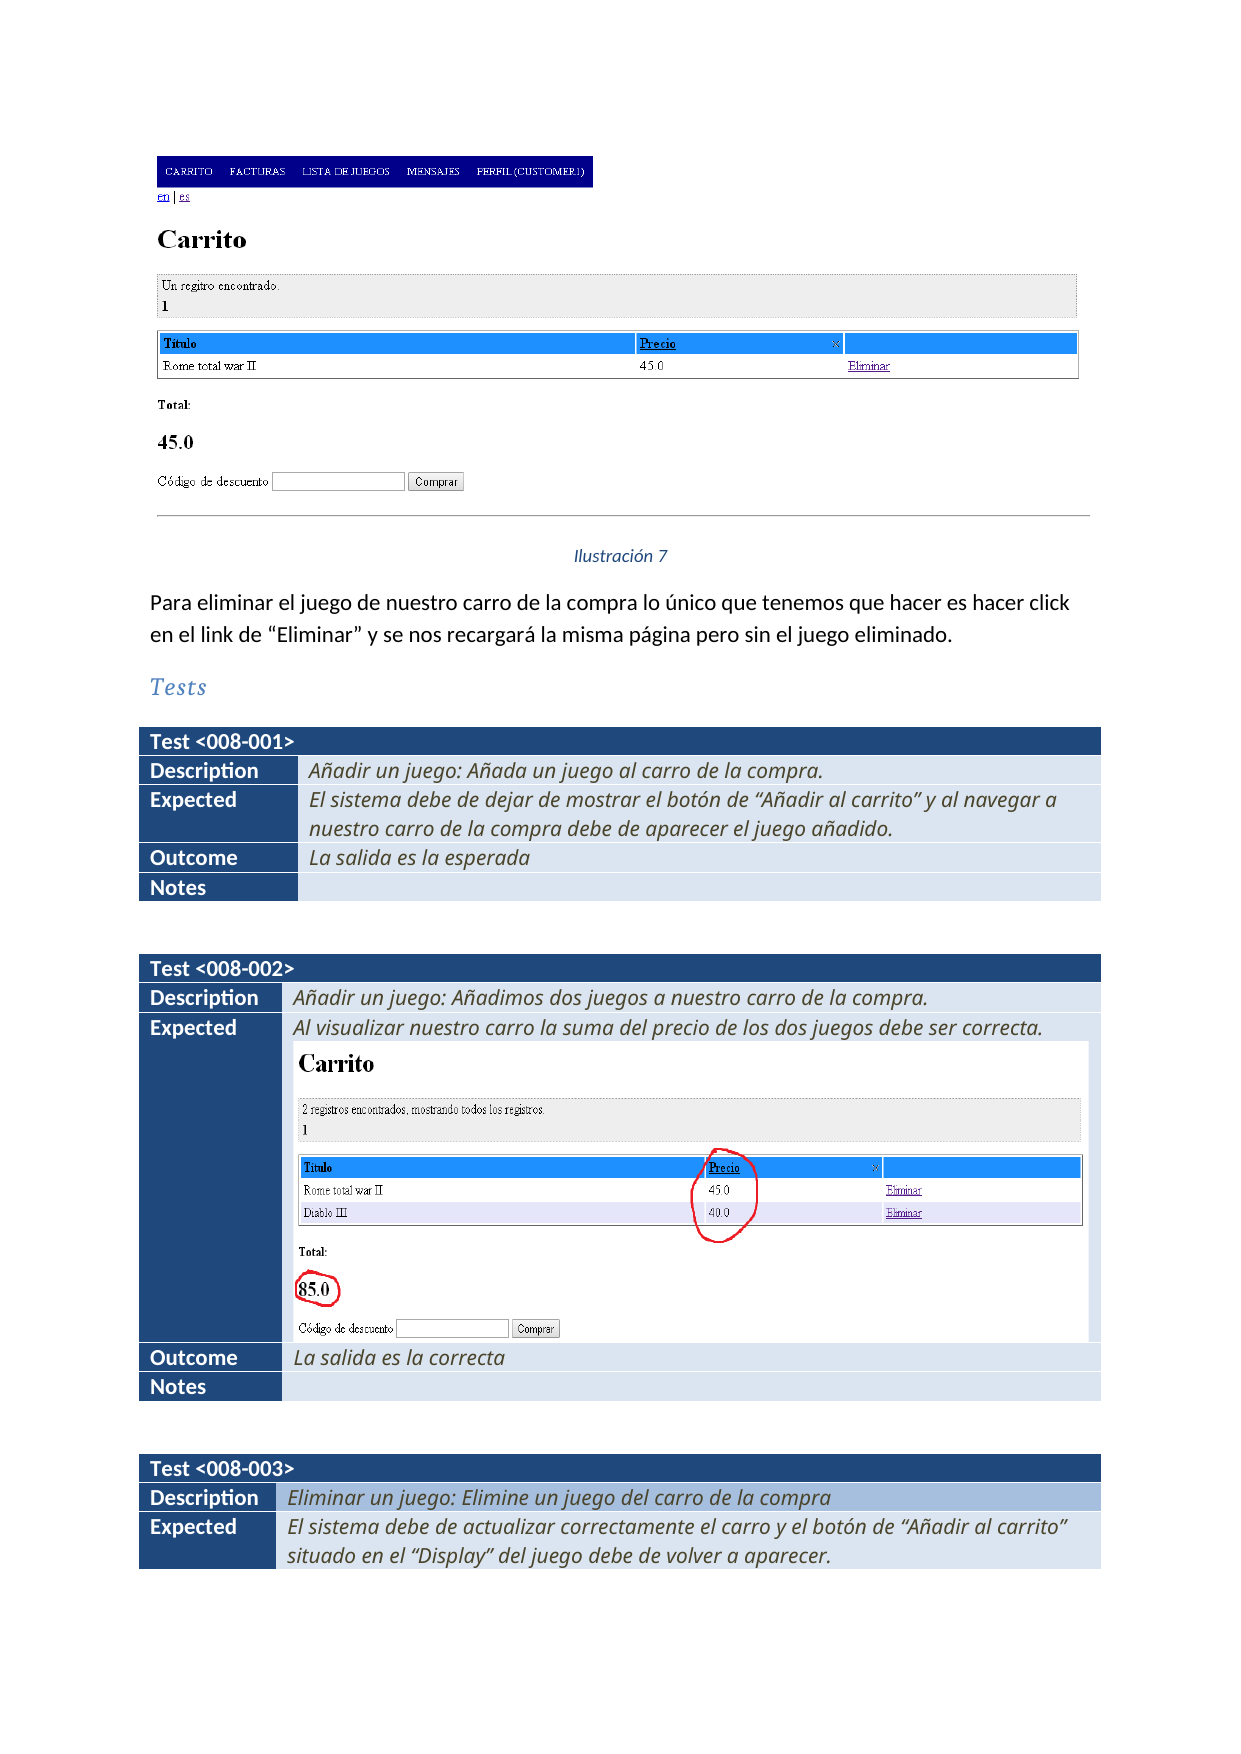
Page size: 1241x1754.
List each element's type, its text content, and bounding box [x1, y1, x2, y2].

table_cell Description [139, 756, 298, 784]
table_header Test <008-001> [139, 727, 1101, 755]
text Para eliminar el juego de nuestro carro de la compra lo único que tenemos que hacer es hacer click en el link de “Eliminar” y se nos recargará la misma página pero sin el juego eliminado. [150, 588, 1090, 648]
table_cell Expected [139, 1512, 276, 1569]
table_cell Description [139, 1483, 276, 1511]
picture [293, 1041, 1089, 1342]
table_cell Description [139, 983, 282, 1012]
table_cell La salida es la esperada [298, 843, 1101, 872]
table_cell Expected [139, 785, 298, 842]
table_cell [276, 1512, 1101, 1569]
subtitle Tests [150, 673, 1090, 702]
table_cell Eliminar un juego: Elimine un juego del carro de la compra [276, 1483, 1101, 1511]
table_cell Añadir un juego: Añada un juego al carro de la compra. [298, 756, 1101, 784]
table_cell Outcome [139, 843, 298, 872]
table_cell Añadir un juego: Añadimos dos juegos a nuestro carro de la compra. [282, 983, 1101, 1012]
table_cell Al visualizar nuestro carro la suma del precio de los dos juegos debe ser correcta. [282, 1013, 1101, 1342]
text Ilustración 7 [150, 544, 1090, 567]
table_cell El sistema debe de dejar de mostrar el botón de “Añadir al carrito” y al navegar a nuestro carro de la compra debe de aparecer el juego añadido. [298, 785, 1101, 842]
table_cell Notes [139, 1372, 282, 1401]
table_cell La salida es la correcta [282, 1343, 1101, 1371]
table_cell [298, 873, 1101, 901]
table_cell Notes [139, 873, 298, 901]
table_cell Expected [139, 1013, 282, 1342]
table_cell Outcome [139, 1343, 282, 1371]
table_header Test <008-002> [139, 954, 1101, 982]
table_header Test <008-003> [139, 1454, 1101, 1482]
table_cell [282, 1372, 1101, 1401]
picture [150, 150, 1091, 519]
